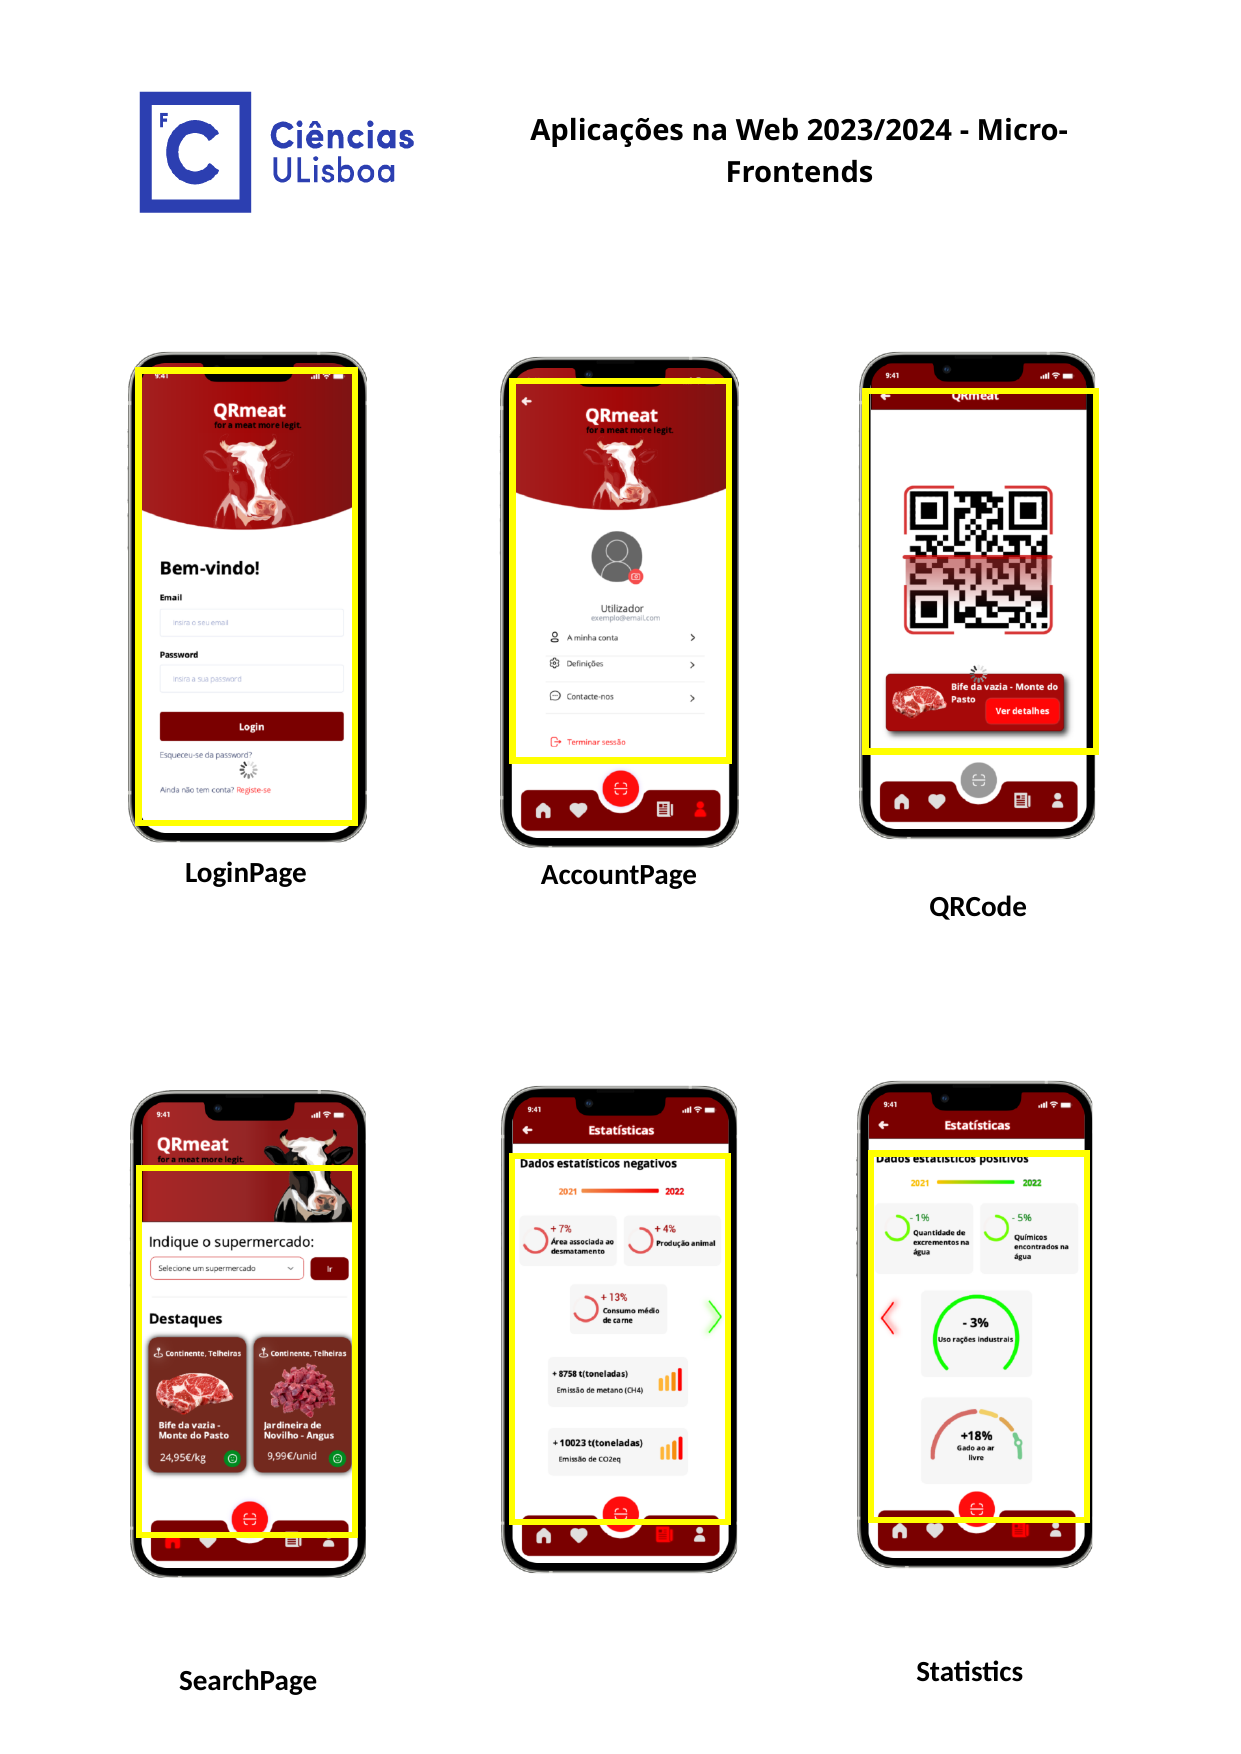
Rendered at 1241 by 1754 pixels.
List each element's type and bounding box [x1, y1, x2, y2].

picture [126, 414, 367, 902]
picture [498, 419, 739, 907]
picture [499, 1148, 737, 1633]
picture [869, 456, 1093, 811]
picture [133, 88, 426, 217]
picture [857, 414, 1095, 898]
picture [128, 1152, 366, 1637]
picture [855, 1143, 1093, 1627]
